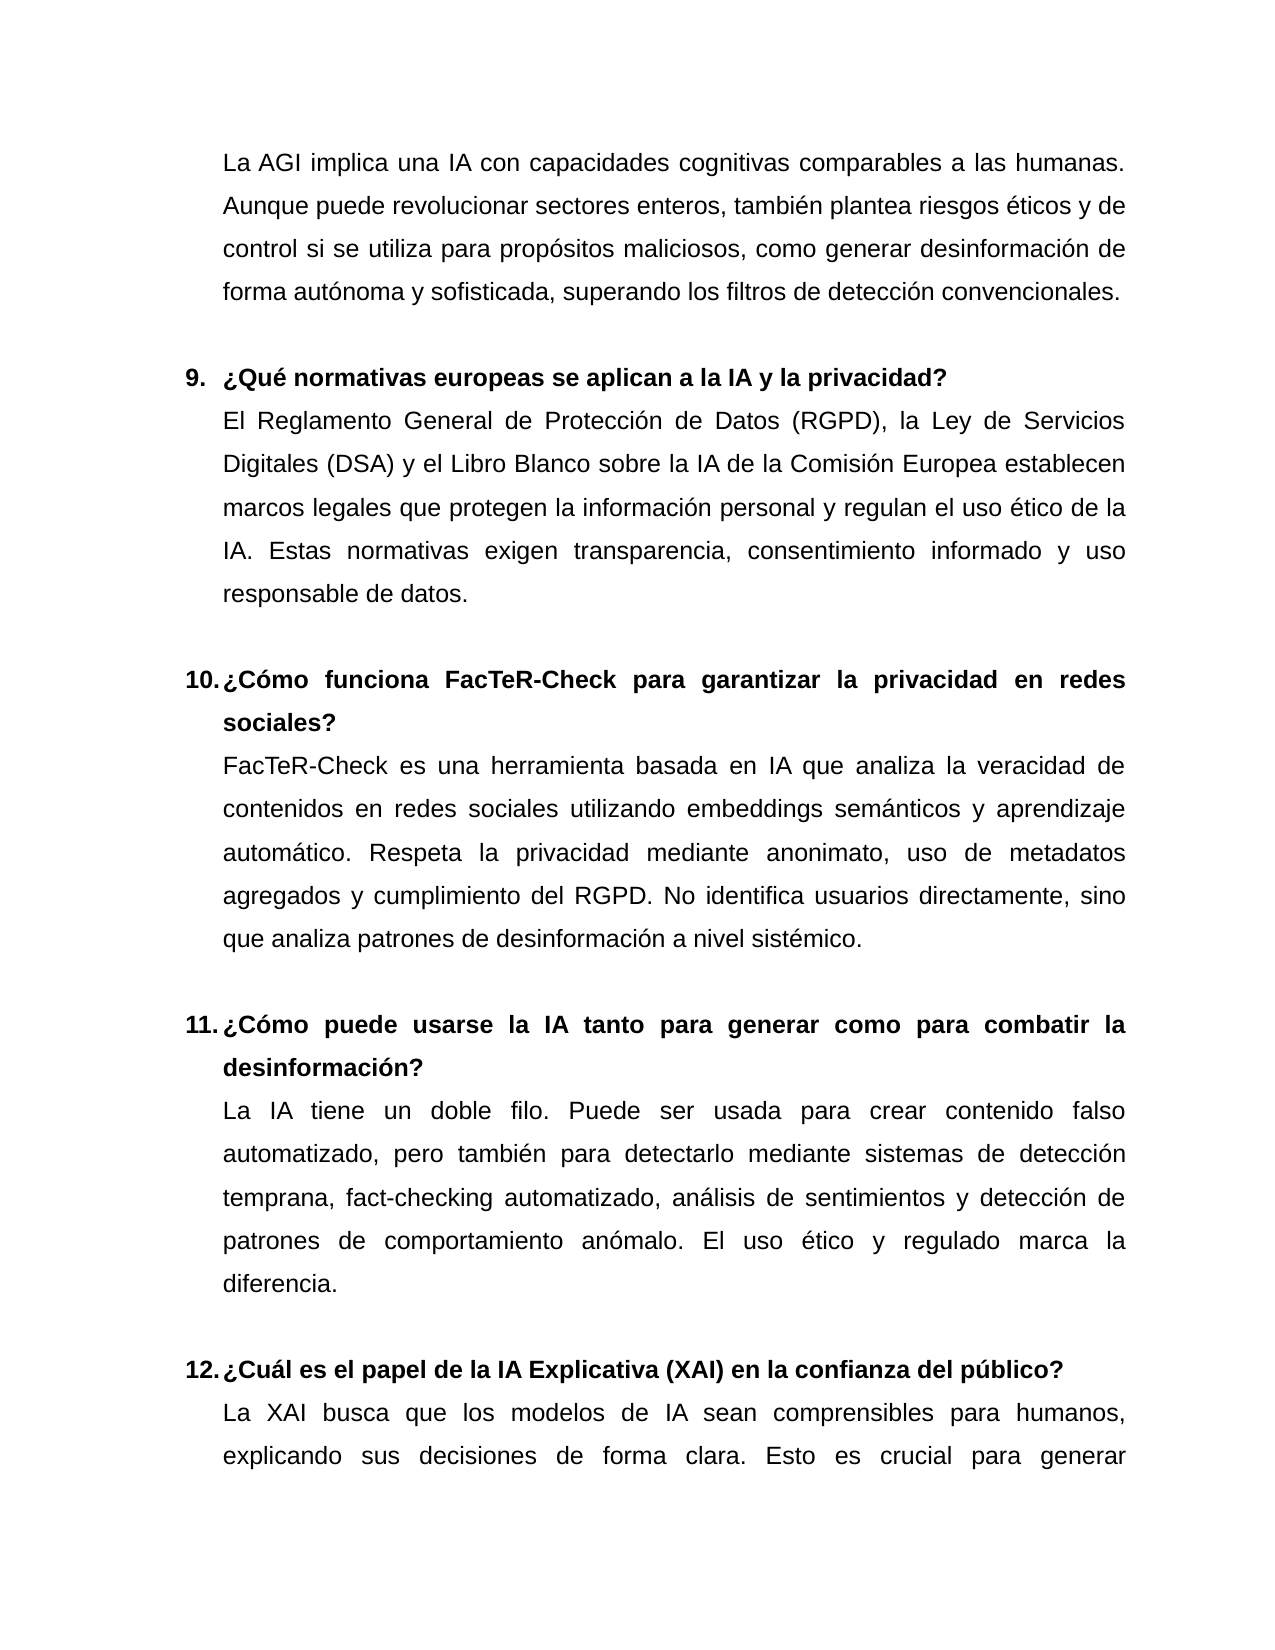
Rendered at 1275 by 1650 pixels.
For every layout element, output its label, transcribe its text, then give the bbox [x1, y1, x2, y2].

list ¿Qué normativas europeas se aplican a la IA y la privacidad? [185, 363, 1127, 392]
list ¿Cómo puede usarse la IA tanto para generar como para combatir la desinformación? [185, 1010, 1127, 1082]
list ¿Cuál es el papel de la IA Explicativa (XAI) en la confianza del público? [185, 1355, 1127, 1384]
list El Reglamento General de Protección de Datos (RGPD), la Ley de Servicios Digitales (DSA) y el Libro Blanco sobre la IA de la Comisión Europea establecen marcos legales que protegen la información personal y regulan el uso ético de la IA. Estas normativas exigen transparencia, consentimiento informado y uso responsable de datos. [223, 406, 1127, 608]
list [223, 1398, 1127, 1470]
list ¿Cómo funciona FacTeR-Check para garantizar la privacidad en redes sociales? [185, 665, 1127, 737]
list La IA tiene un doble filo. Puede ser usada para crear contenido falso automatizado, pero también para detectarlo mediante sistemas de detección temprana, fact-checking automatizado, análisis de sentimientos y detección de patrones de comportamiento anómalo. El uso ético y regulado marca la diferencia. [223, 1096, 1127, 1298]
list FacTeR-Check es una herramienta basada en IA que analiza la veracidad de contenidos en redes sociales utilizando embeddings semánticos y aprendizaje automático. Respeta la privacidad mediante anonimato, uso de metadatos agregados y cumplimiento del RGPD. No identifica usuarios directamente, sino que analiza patrones de desinformación a nivel sistémico. [223, 751, 1127, 953]
list La AGI implica una IA con capacidades cognitivas comparables a las humanas. Aunque puede revolucionar sectores enteros, también plantea riesgos éticos y de control si se utiliza para propósitos maliciosos, como generar desinformación de forma autónoma y sofisticada, superando los filtros de detección convencionales. [223, 148, 1127, 306]
